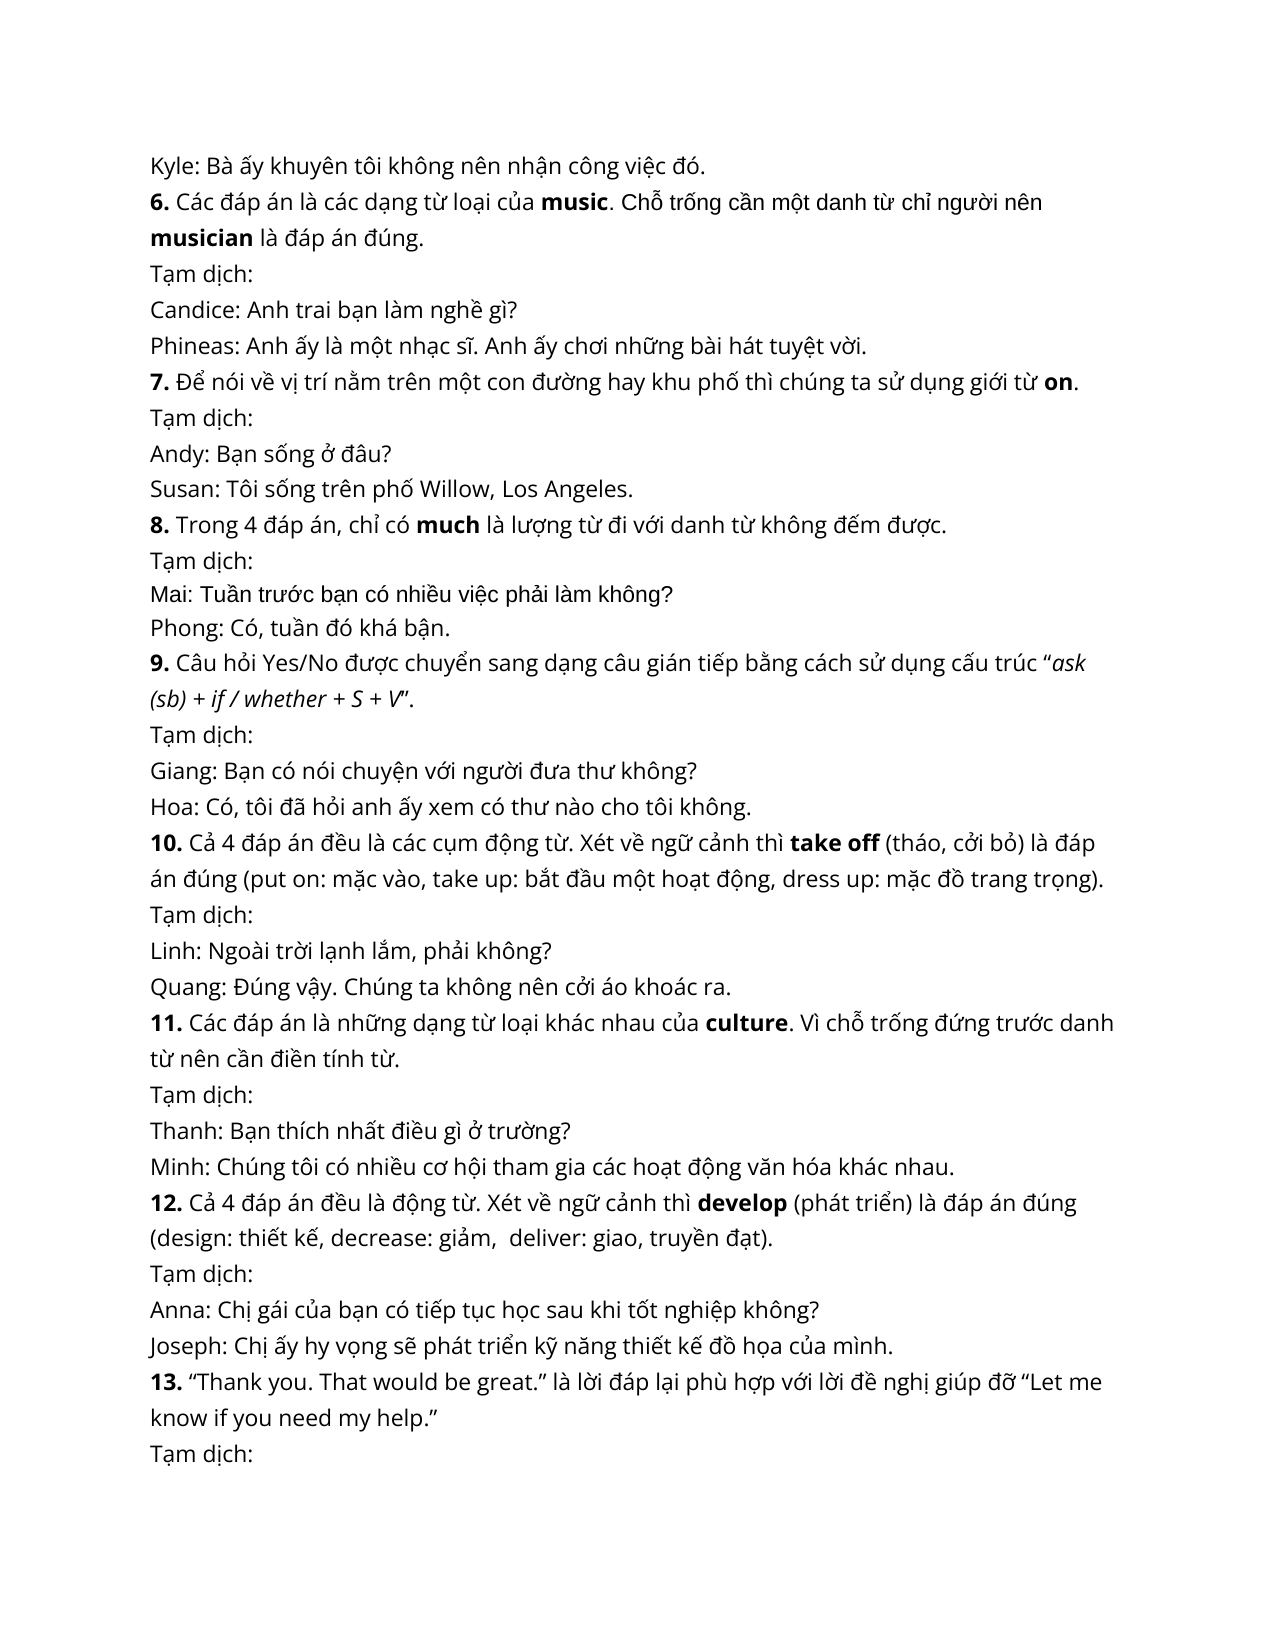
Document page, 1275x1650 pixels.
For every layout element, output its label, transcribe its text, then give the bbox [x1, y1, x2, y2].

text Linh: Ngoài trời lạnh lắm, phải không? [150, 935, 1125, 966]
text 10. Cả 4 đáp án đều là các cụm động từ. Xét về ngữ cảnh thì take off (tháo, cởi bỏ) là đáp án đúng (put on: mặc vào, take up: bắt đầu một hoạt động, dress up: mặc đồ trang trọng). [150, 827, 1125, 894]
text Thanh: Bạn thích nhất điều gì ở trường? [150, 1114, 1125, 1146]
text Minh: Chúng tôi có nhiều cơ hội tham gia các hoạt động văn hóa khác nhau. [150, 1151, 1125, 1182]
text Giang: Bạn có nói chuyện với người đưa thư không? [150, 755, 1125, 786]
text 9. Câu hỏi Yes/No được chuyển sang dạng câu gián tiếp bằng cách sử dụng cấu trúc “ask (sb) + if / whether + S + V”. [150, 647, 1125, 714]
text Tạm dịch: [150, 545, 1125, 577]
text 7. Để nói về vị trí nằm trên một con đường hay khu phố thì chúng ta sử dụng giới từ on. [150, 366, 1125, 397]
text Tạm dịch: [150, 1438, 1125, 1469]
text Tạm dịch: [150, 899, 1125, 930]
text Joseph: Chị ấy hy vọng sẽ phát triển kỹ năng thiết kế đồ họa của mình. [150, 1330, 1125, 1361]
text Phong: Có, tuần đó khá bận. [150, 611, 1125, 643]
text 6. Các đáp án là các dạng từ loại của music. Chỗ trống cần một danh từ chỉ người nên musician là đáp án đúng. [150, 186, 1125, 253]
text Hoa: Có, tôi đã hỏi anh ấy xem có thư nào cho tôi không. [150, 791, 1125, 822]
text Mai: Tuần trước bạn có nhiều việc phải làm không? [150, 581, 1125, 608]
text Anna: Chị gái của bạn có tiếp tục học sau khi tốt nghiệp không? [150, 1294, 1125, 1326]
text Tạm dịch: [150, 1079, 1125, 1110]
text Susan: Tôi sống trên phố Willow, Los Angeles. [150, 473, 1125, 505]
text 8. Trong 4 đáp án, chỉ có much là lượng từ đi với danh từ không đếm được. [150, 509, 1125, 541]
text Tạm dịch: [150, 719, 1125, 751]
text Candice: Anh trai bạn làm nghề gì? [150, 294, 1125, 325]
text Tạm dịch: [150, 1258, 1125, 1289]
text Tạm dịch: [150, 258, 1125, 289]
text Quang: Đúng vậy. Chúng ta không nên cởi áo khoác ra. [150, 971, 1125, 1002]
text 11. Các đáp án là những dạng từ loại khác nhau của culture. Vì chỗ trống đứng trước danh từ nên cần điền tính từ. [150, 1007, 1125, 1074]
text 12. Cả 4 đáp án đều là động từ. Xét về ngữ cảnh thì develop (phát triển) là đáp án đúng (design: thiết kế, decrease: giảm, deliver: giao, truyền đạt). [150, 1186, 1125, 1254]
text 13. “Thank you. That would be great.” là lời đáp lại phù hợp với lời đề nghị giúp đỡ “Let me know if you need my help.” [150, 1366, 1125, 1433]
text Andy: Bạn sống ở đâu? [150, 437, 1125, 469]
text Phineas: Anh ấy là một nhạc sĩ. Anh ấy chơi những bài hát tuyệt vời. [150, 330, 1125, 361]
text Tạm dịch: [150, 402, 1125, 433]
text Kyle: Bà ấy khuyên tôi không nên nhận công việc đó. [150, 150, 1125, 181]
